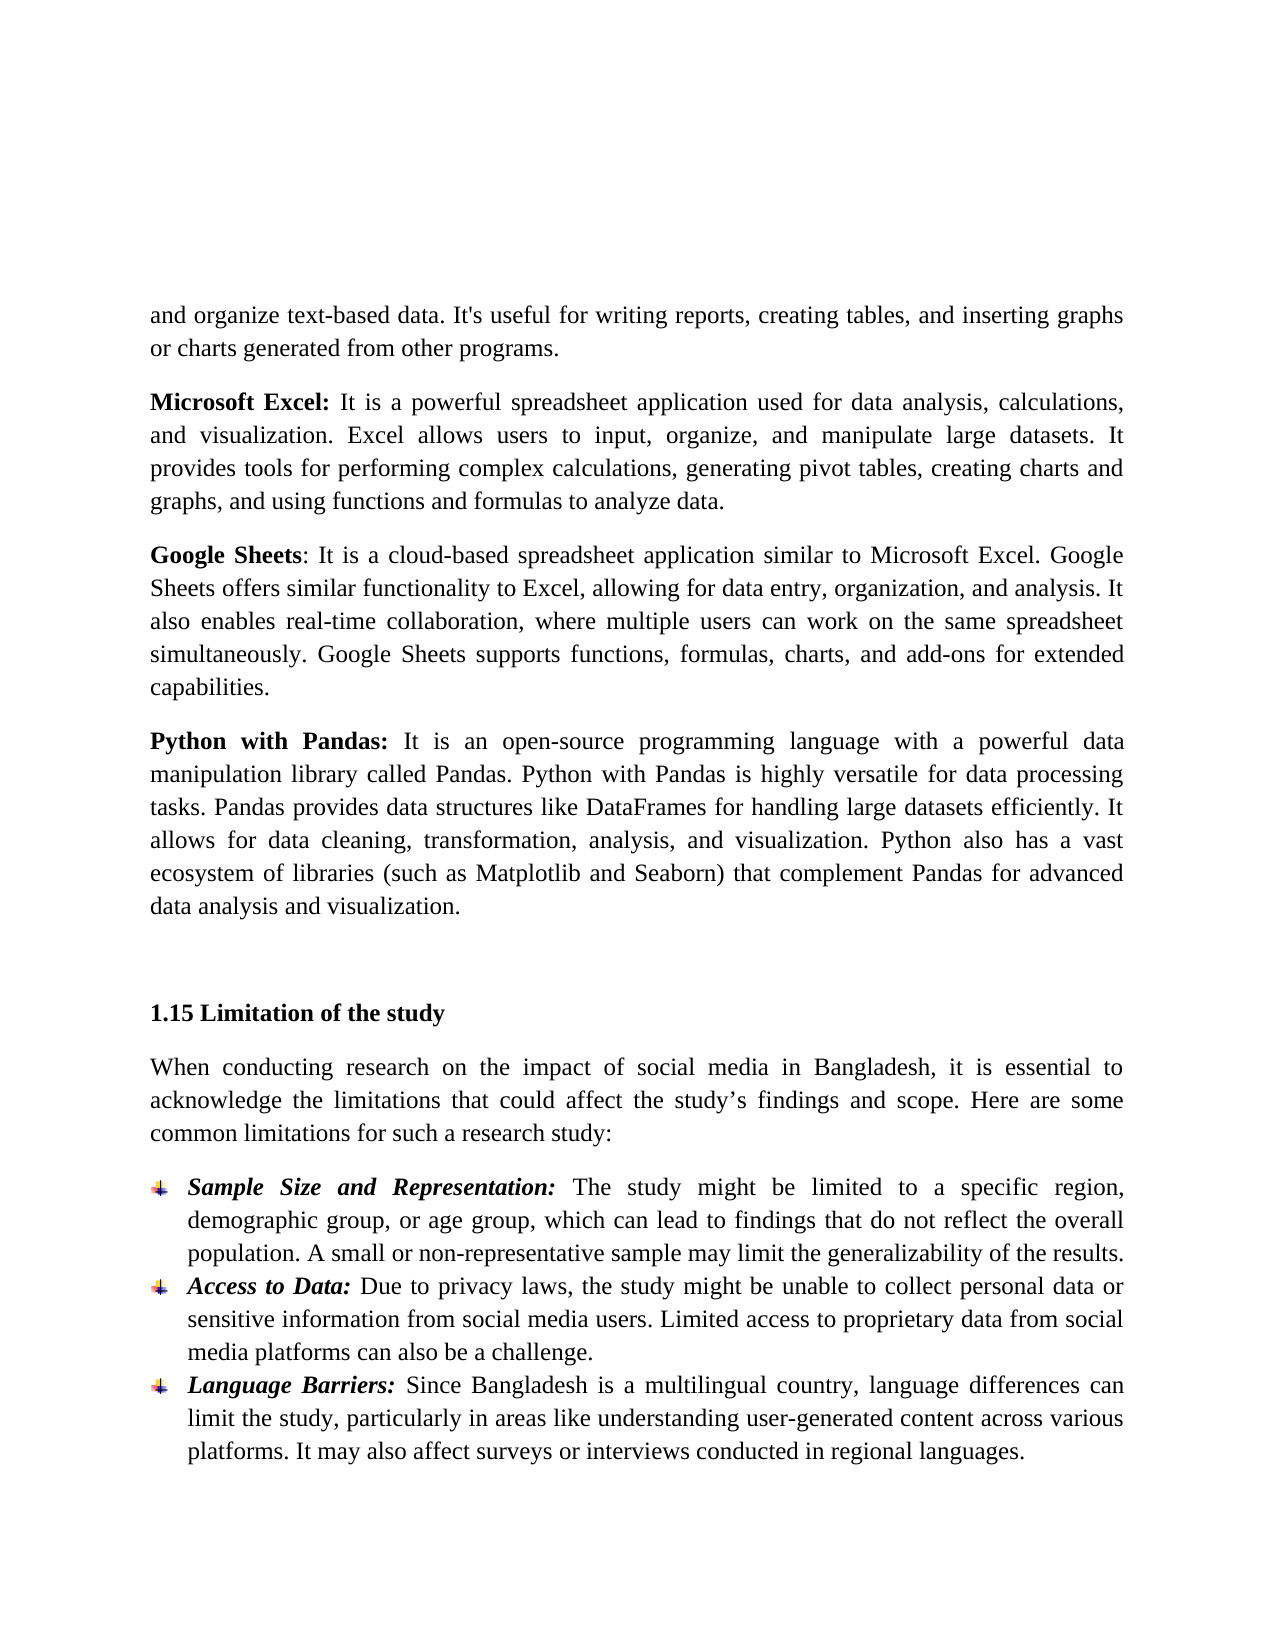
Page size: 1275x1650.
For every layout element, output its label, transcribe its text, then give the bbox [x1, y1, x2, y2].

text Google Sheets: It is a cloud-based spreadsheet application similar to Microsoft Excel. Google Sheets offers similar functionality to Excel, allowing for data entry, organization, and analysis. It also enables real-time collaboration, where multiple users can work on the same spreadsheet simultaneously. Google Sheets supports functions, formulas, charts, and add-ons for extended capabilities. [150, 540, 1125, 701]
picture [151, 1377, 168, 1394]
text When conducting research on the impact of social media in Bangladesh, it is essential to acknowledge the limitations that could affect the study’s findings and scope. Here are some common limitations for such a research study: [150, 1052, 1125, 1147]
list Sample Size and Representation: The study might be limited to a specific region, demographic group, or age group, which can lead to findings that do not reflect the overall population. A small or non-representative sample may limit the generalizability of the results. [150, 1172, 1125, 1267]
text Python with Pandas: It is an open-source programming language with a powerful data manipulation library called Pandas. Python with Pandas is highly versatile for data processing tasks. Pandas provides data structures like DataFrames for handling large datasets efficiently. It allows for data cleaning, transformation, analysis, and visualization. Python also has a vast ecosystem of libraries (such as Matplotlib and Seaborn) that complement Pandas for advanced data analysis and visualization. [150, 726, 1125, 919]
picture [151, 1278, 168, 1295]
picture [151, 1179, 168, 1196]
text Microsoft Excel: It is a powerful spreadsheet application used for data analysis, calculations, and visualization. Excel allows users to input, organize, and manipulate large datasets. It provides tools for performing complex calculations, generating pivot tables, creating charts and graphs, and using functions and formulas to analyze data. [150, 387, 1125, 515]
list Language Barriers: Since Bangladesh is a multilingual country, language differences can limit the study, particularly in areas like understanding user-generated content across various platforms. It may also affect surveys or interviews conducted in regional languages. [150, 1370, 1125, 1465]
text 1.15 Limitation of the study [150, 998, 1125, 1027]
list Access to Data: Due to privacy laws, the study might be unable to collect personal data or sensitive information from social media users. Limited access to proprietary data from social media platforms can also be a challenge. [150, 1271, 1125, 1366]
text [150, 300, 1125, 362]
